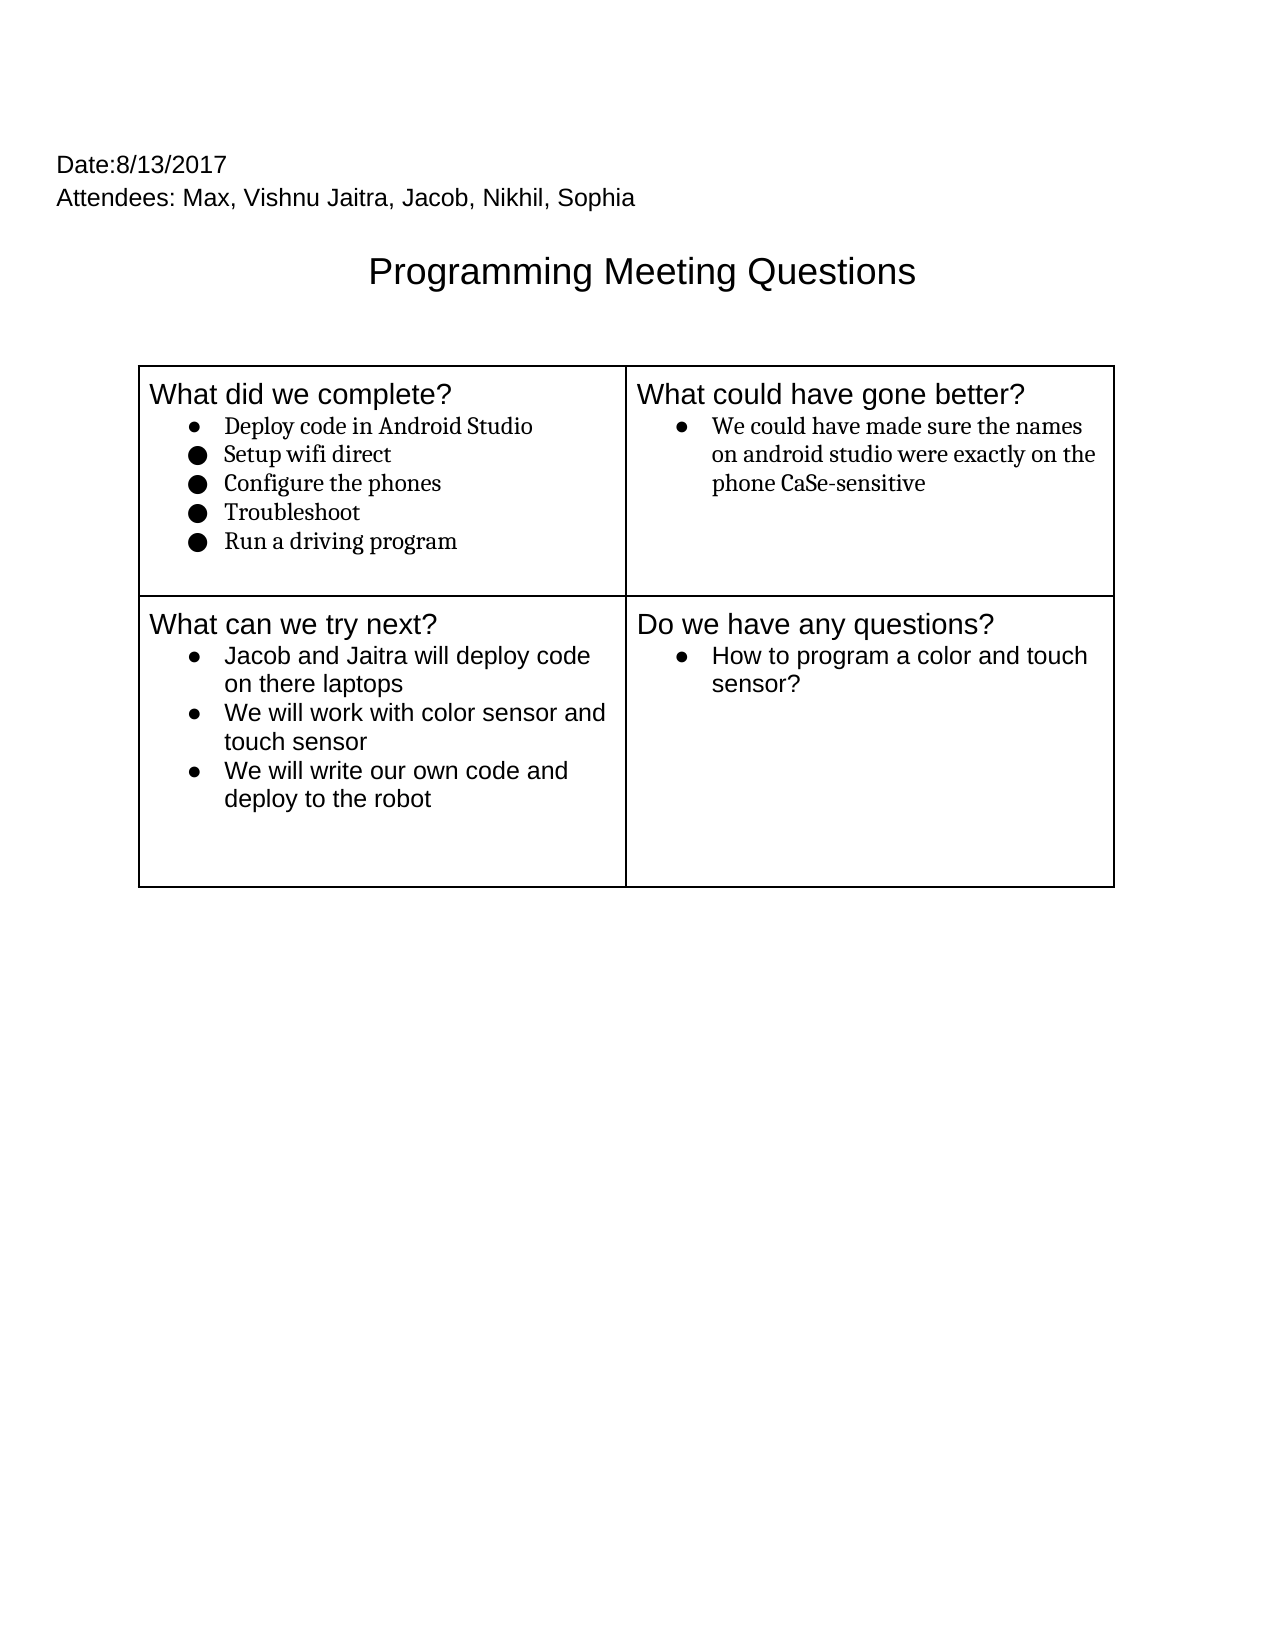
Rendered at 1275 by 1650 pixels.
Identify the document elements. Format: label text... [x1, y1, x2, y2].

text Programming Meeting Questions [56, 249, 1228, 292]
text Date:8/13/2017 [56, 150, 1228, 179]
text Attendees: Max, Vishnu Jaitra, Jacob, Nikhil, Sophia [56, 183, 1228, 212]
table_cell Do we have any questions? How to program a color and touch sensor? [627, 597, 1113, 886]
table_header What could have gone better? We could have made sure the names on android studio were exactly on the phone CaSe-sensitive [627, 367, 1113, 594]
table_header What did we complete? Deploy code in Android Studio Setup wifi direct Configure the phones Troubleshoot Run a driving program [140, 367, 625, 594]
table_cell What can we try next? Jacob and Jaitra will deploy code on there laptops We will work with color sensor and touch sensor We will write our own code and deploy to the robot [140, 597, 625, 886]
